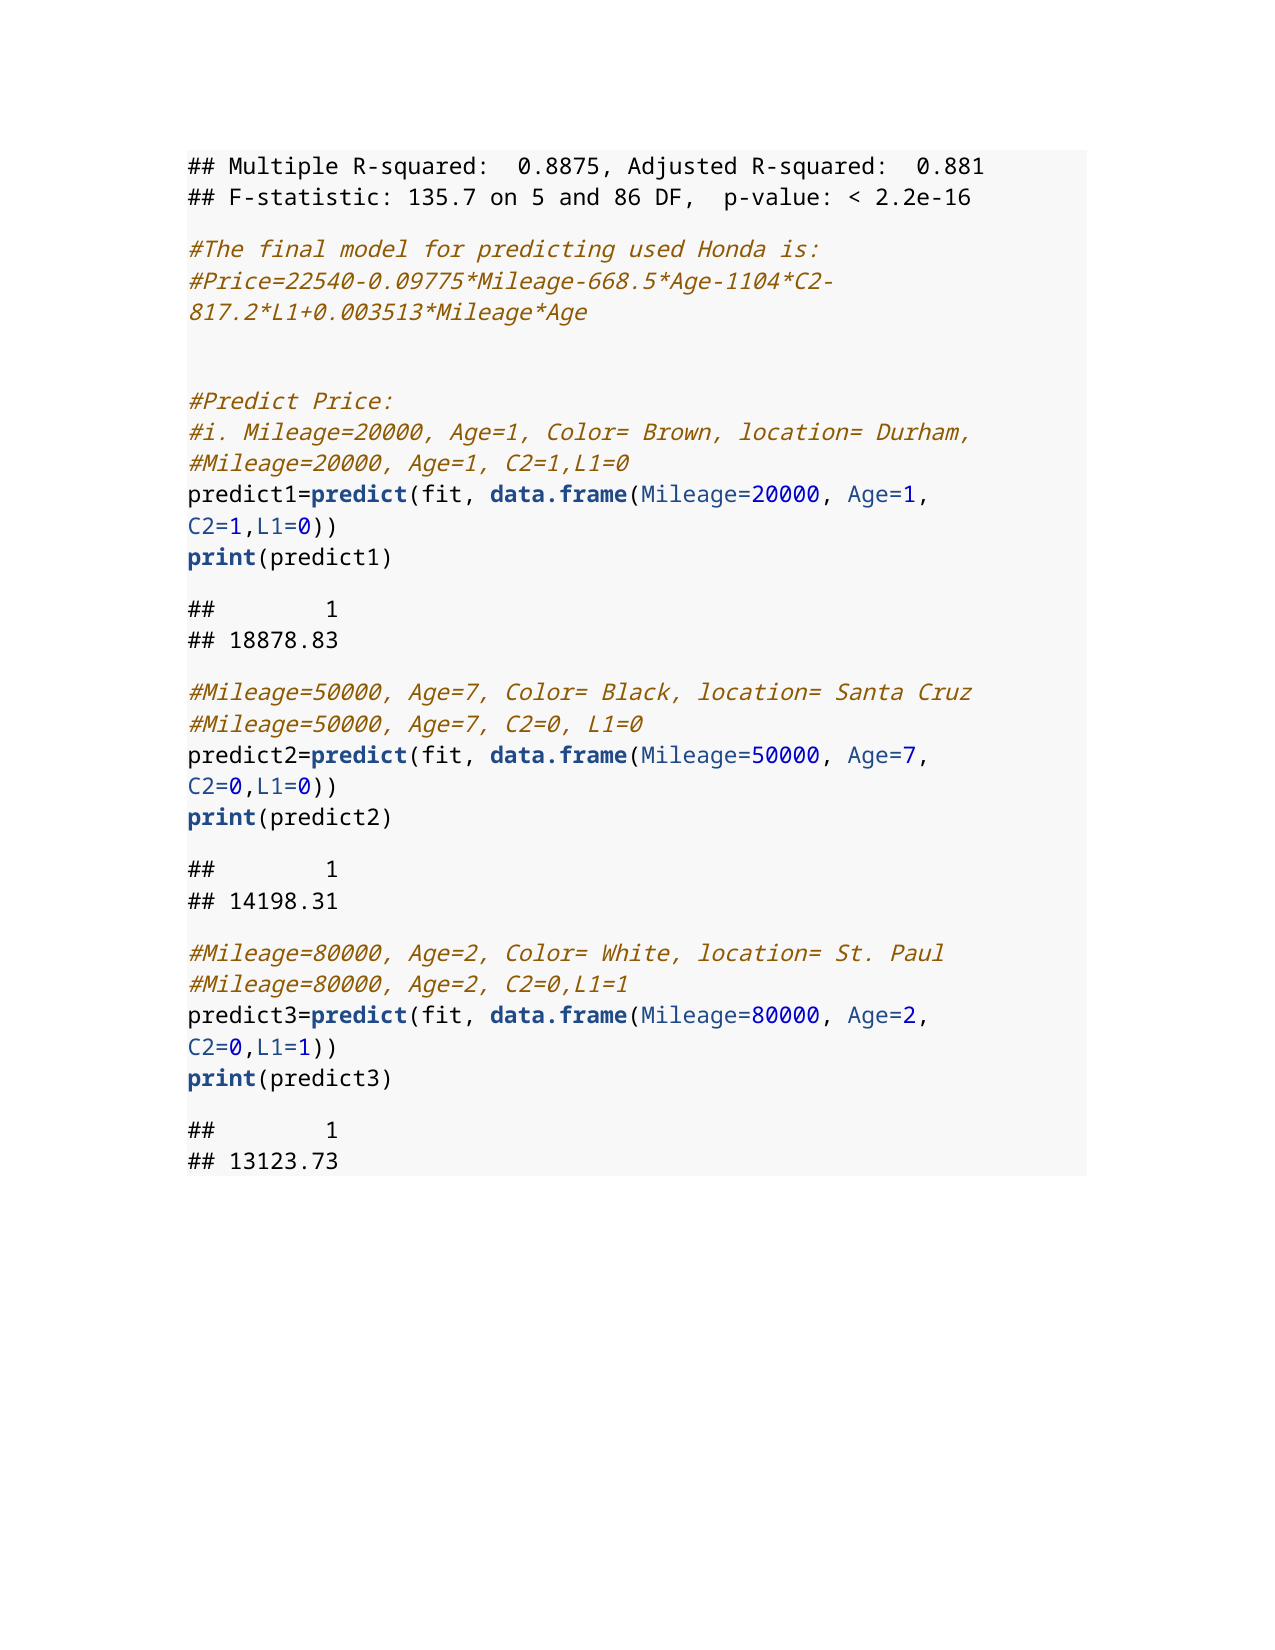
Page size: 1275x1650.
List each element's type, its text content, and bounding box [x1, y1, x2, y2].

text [187, 150, 1087, 212]
text #Mileage=80000, Age=2, Color= White, location= St. Paul #Mileage=80000, Age=2, C2=0,L1=1 predict3=predict(fit, data.frame(Mileage=80000, Age=2, C2=0,L1=1)) print(predict3) [339, 937, 1087, 1093]
text ## 1 ## 14198.31 [187, 853, 1087, 916]
text ## 1 ## 13123.73 [187, 1114, 1087, 1176]
text #The final model for predicting used Honda is: #Price=22540-0.09775*Mileage-668.5*Age-1104*C2-817.2*L1+0.003513*Mileage*Age #Predict Price: #i. Mileage=20000, Age=1, Color= Brown, location= Durham, #Mileage=20000, Age=1, C2=1,L1=0 predict1=predict(fit, data.frame(Mileage=20000, Age=1, C2=1,L1=0)) print(predict1) [187, 233, 1087, 572]
text ## 1 ## 18878.83 [187, 593, 1087, 655]
text #Mileage=50000, Age=7, Color= Black, location= Santa Cruz #Mileage=50000, Age=7, C2=0, L1=0 predict2=predict(fit, data.frame(Mileage=50000, Age=7, C2=0,L1=0)) print(predict2) [187, 676, 1087, 832]
